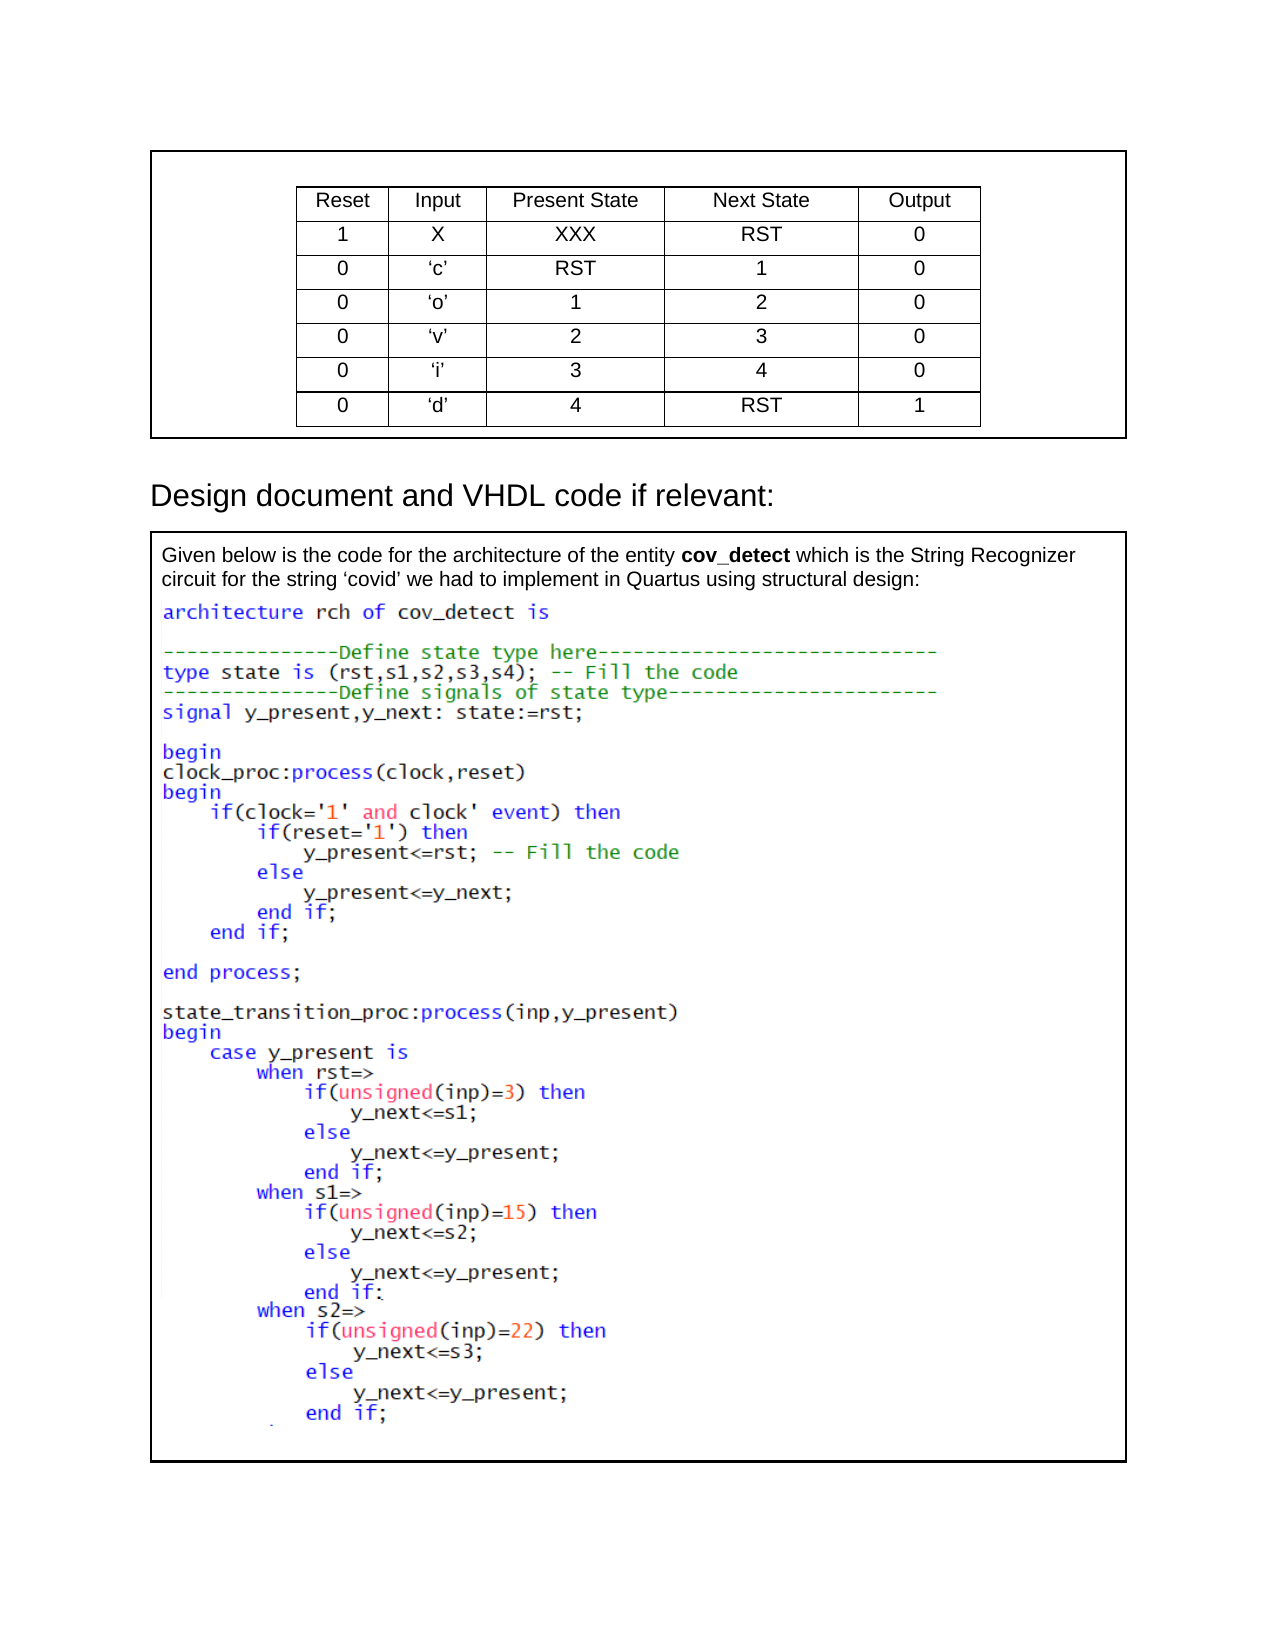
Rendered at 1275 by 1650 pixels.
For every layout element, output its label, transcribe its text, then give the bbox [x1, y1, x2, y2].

subtitle Design document and VHDL code if relevant: [150, 477, 1125, 513]
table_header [152, 533, 1125, 1460]
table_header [152, 152, 1125, 437]
picture [161, 599, 944, 1426]
